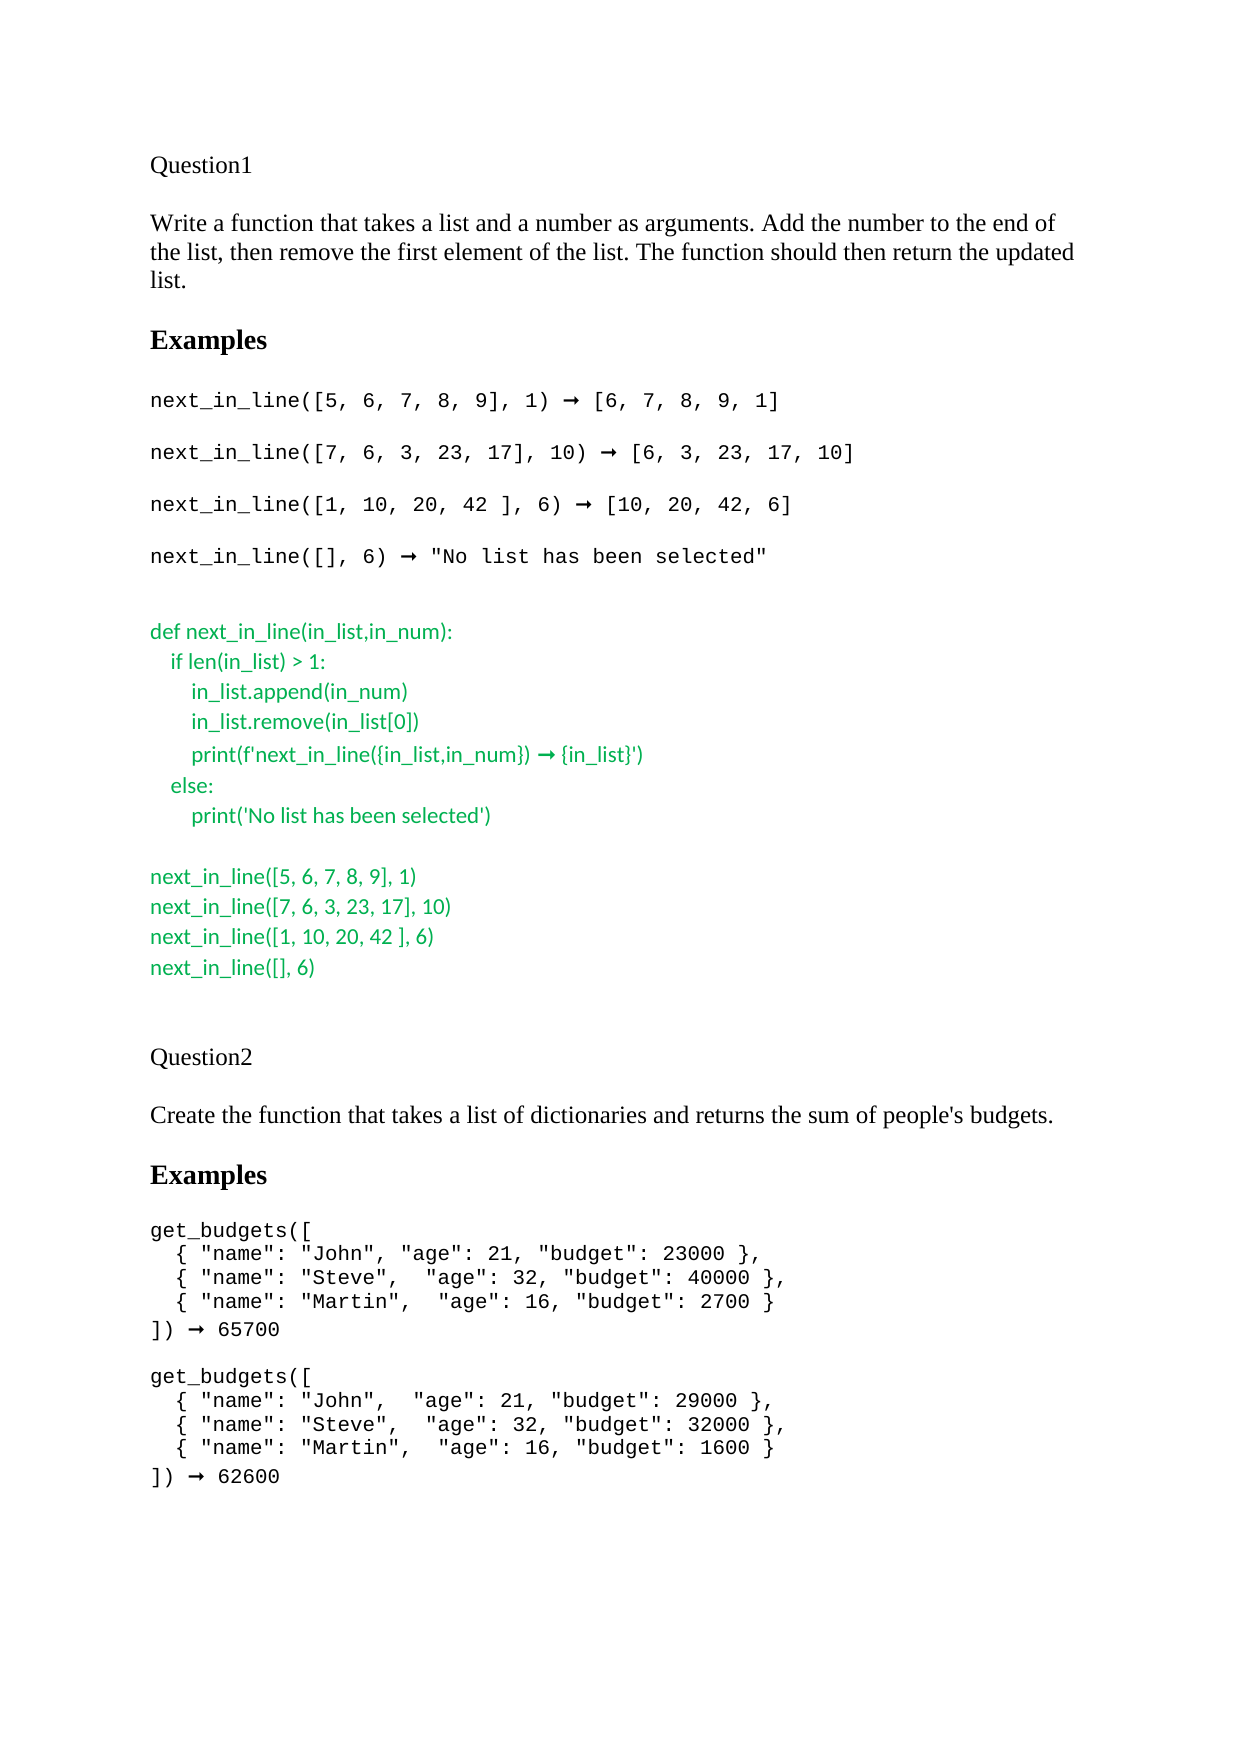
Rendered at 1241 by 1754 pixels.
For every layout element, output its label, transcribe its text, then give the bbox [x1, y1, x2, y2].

text next_in_line([1, 10, 20, 42 ], 6) ➞ [10, 20, 42, 6] [150, 489, 1090, 518]
text get_budgets([ [150, 1366, 1090, 1390]
text in_list.append(in_num) [150, 677, 1090, 705]
text next_in_line([1, 10, 20, 42 ], 6) [150, 922, 1090, 951]
text ]) ➞ 62600 [150, 1461, 1090, 1489]
text { "name": "Steve", "age": 32, "budget": 32000 }, [150, 1414, 1090, 1437]
text { "name": "John", "age": 21, "budget": 23000 }, [150, 1243, 1090, 1267]
text print(f'next_in_line({in_list,in_num}) ➞ {in_list}') [150, 738, 1090, 769]
text next_in_line([5, 6, 7, 8, 9], 1) [150, 862, 1090, 890]
text next_in_line([], 6) [150, 953, 1090, 981]
text next_in_line([7, 6, 3, 23, 17], 10) ➞ [6, 3, 23, 17, 10] [150, 437, 1090, 466]
text else: [150, 771, 1090, 799]
text Question2 [150, 1042, 1090, 1071]
text if len(in_list) > 1: [150, 647, 1090, 675]
text print('No list has been selected') [150, 802, 1090, 830]
text def next_in_line(in_list,in_num): [150, 617, 1090, 645]
text Write a function that takes a list and a number as arguments. Add the number to the end of the list, then remove the first element of the list. The function should then return the updated list. [150, 208, 1090, 294]
text Examples [150, 323, 1090, 356]
text { "name": "Martin", "age": 16, "budget": 1600 } [150, 1437, 1090, 1461]
text { "name": "Martin", "age": 16, "budget": 2700 } [150, 1291, 1090, 1314]
text Question1 [150, 150, 1090, 179]
text next_in_line([], 6) ➞ "No list has been selected" [150, 541, 1090, 570]
text next_in_line([5, 6, 7, 8, 9], 1) ➞ [6, 7, 8, 9, 1] [150, 385, 1090, 413]
text ]) ➞ 65700 [150, 1314, 1090, 1343]
text next_in_line([7, 6, 3, 23, 17], 10) [150, 892, 1090, 920]
text get_budgets([ [150, 1220, 1090, 1243]
text { "name": "Steve", "age": 32, "budget": 40000 }, [150, 1267, 1090, 1291]
text Create the function that takes a list of dictionaries and returns the sum of people's budgets. [150, 1100, 1090, 1129]
text in_list.remove(in_list[0]) [150, 707, 1090, 736]
subtitle Examples [150, 1158, 1090, 1191]
text { "name": "John", "age": 21, "budget": 29000 }, [150, 1390, 1090, 1414]
